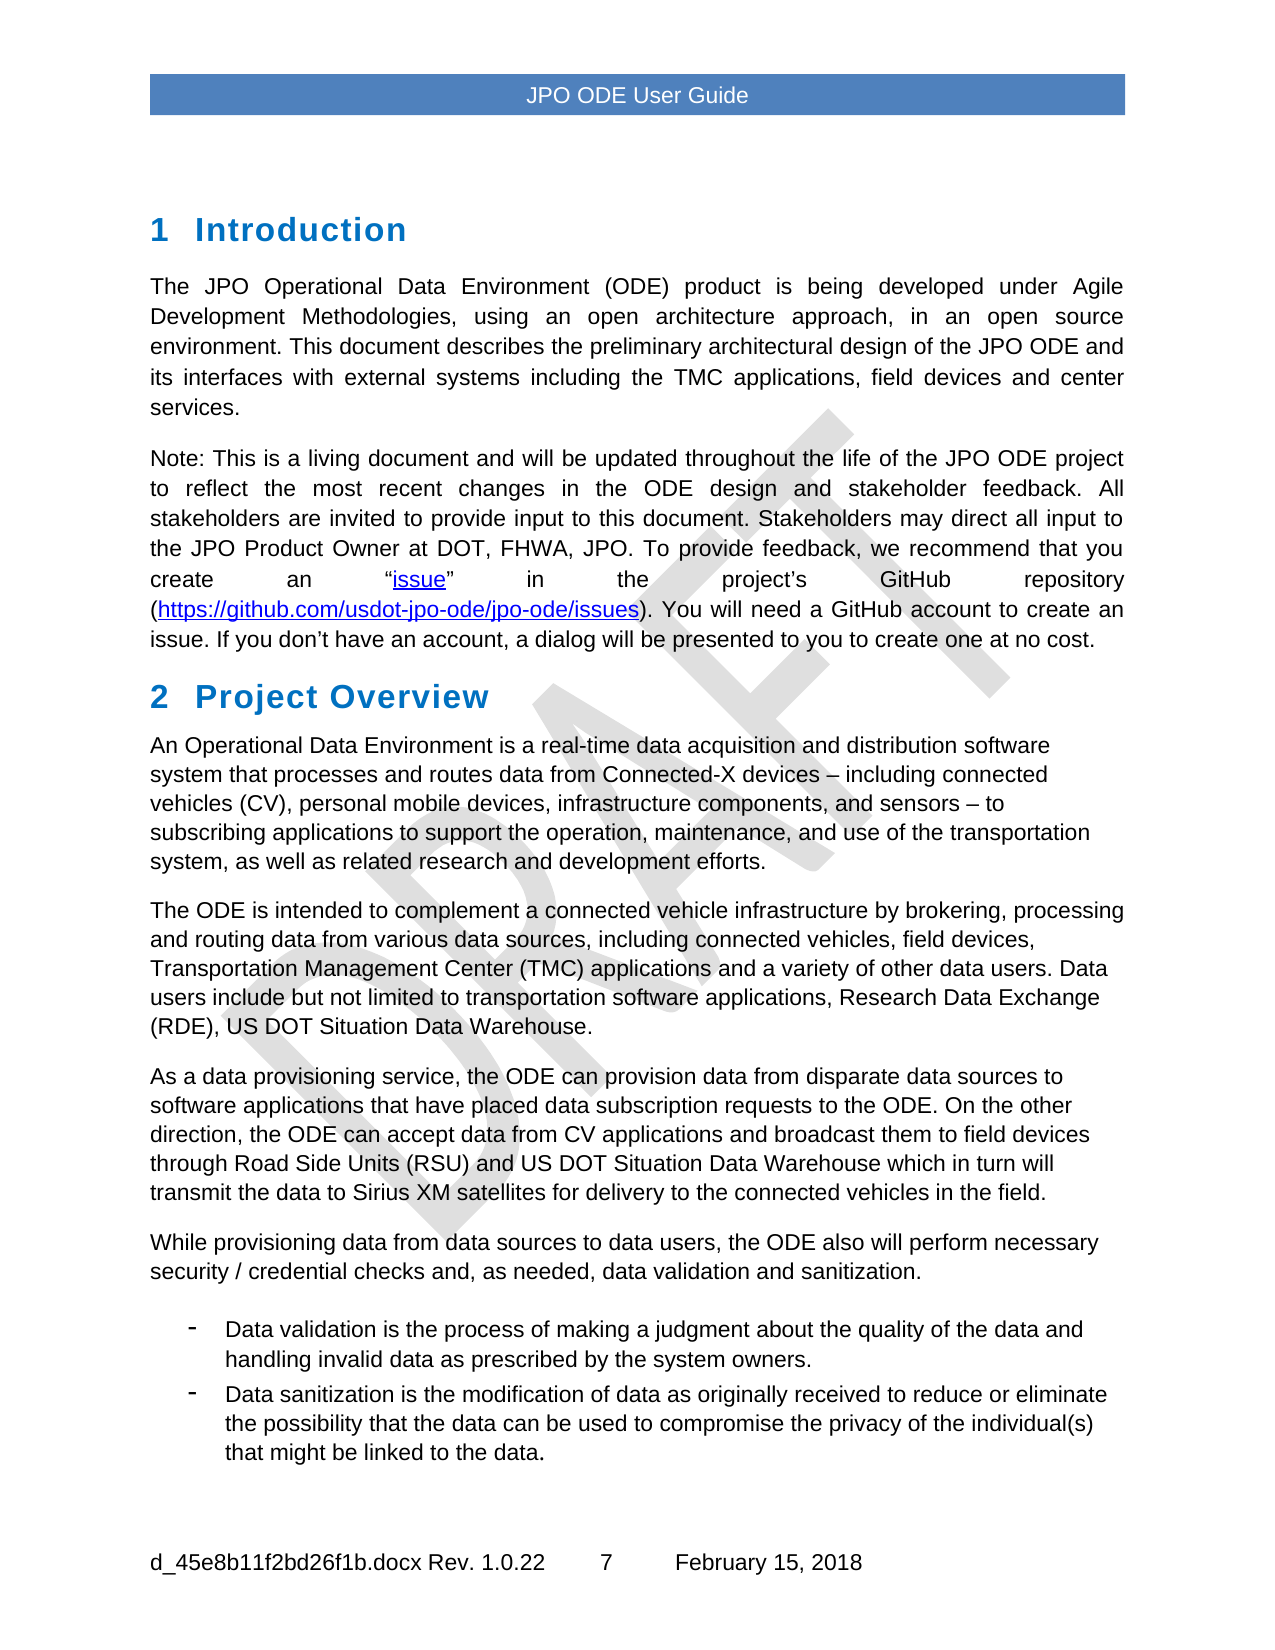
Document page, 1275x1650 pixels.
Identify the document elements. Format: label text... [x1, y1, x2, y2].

list Data validation is the process of making a judgment about the quality of the data and handling invalid data as prescribed by the system owners. [187, 1307, 1125, 1372]
subtitle Introduction [150, 210, 1125, 248]
text Note: This is a living document and will be updated throughout the life of the JPO ODE project to reflect the most recent changes in the ODE design and stakeholder feedback. All stakeholders are invited to provide input to this document. Stakeholders may direct all input to the JPO Product Owner at DOT, FHWA, JPO. To provide feedback, we recommend that you create an “issue” in the project’s GitHub repository (https://github.com/usdot-jpo-ode/jpo-ode/issues). You will need a GitHub account to create an issue. If you don’t have an account, a dialog will be presented to you to create one at no cost. [150, 445, 1125, 652]
text An Operational Data Environment is a real-time data acquisition and distribution software system that processes and routes data from Connected-X devices – including connected vehicles (CV), personal mobile devices, infrastructure components, and sensors – to subscribing applications to support the operation, maintenance, and use of the transportation system, as well as related research and development efforts. [150, 732, 1125, 874]
text The ODE is intended to complement a connected vehicle infrastructure by brokering, processing and routing data from various data sources, including connected vehicles, field devices, Transportation Management Center (TMC) applications and a variety of other data users. Data users include but not limited to transportation software applications, Research Data Exchange (RDE), US DOT Situation Data Warehouse. [150, 897, 1125, 1039]
list Data sanitization is the modification of data as originally received to reduce or eliminate the possibility that the data can be used to compromise the privacy of the individual(s) that might be linked to the data. [187, 1372, 1125, 1468]
text The JPO Operational Data Environment (ODE) product is being developed under Agile Development Methodologies, using an open architecture approach, in an open source environment. This document describes the preliminary architectural design of the JPO ODE and its interfaces with external systems including the TMC applications, field devices and center services. [150, 273, 1125, 420]
text While provisioning data from data sources to data users, the ODE also will perform necessary security / credential checks and, as needed, data validation and sanitization. [150, 1229, 1125, 1284]
subtitle Project Overview [150, 677, 1125, 716]
text As a data provisioning service, the ODE can provision data from disparate data sources to software applications that have placed data subscription requests to the ODE. On the other direction, the ODE can accept data from CV applications and broadcast them to field devices through Road Side Units (RSU) and US DOT Situation Data Warehouse which in turn will transmit the data to Sirius XM satellites for delivery to the connected vehicles in the field. [150, 1063, 1125, 1205]
